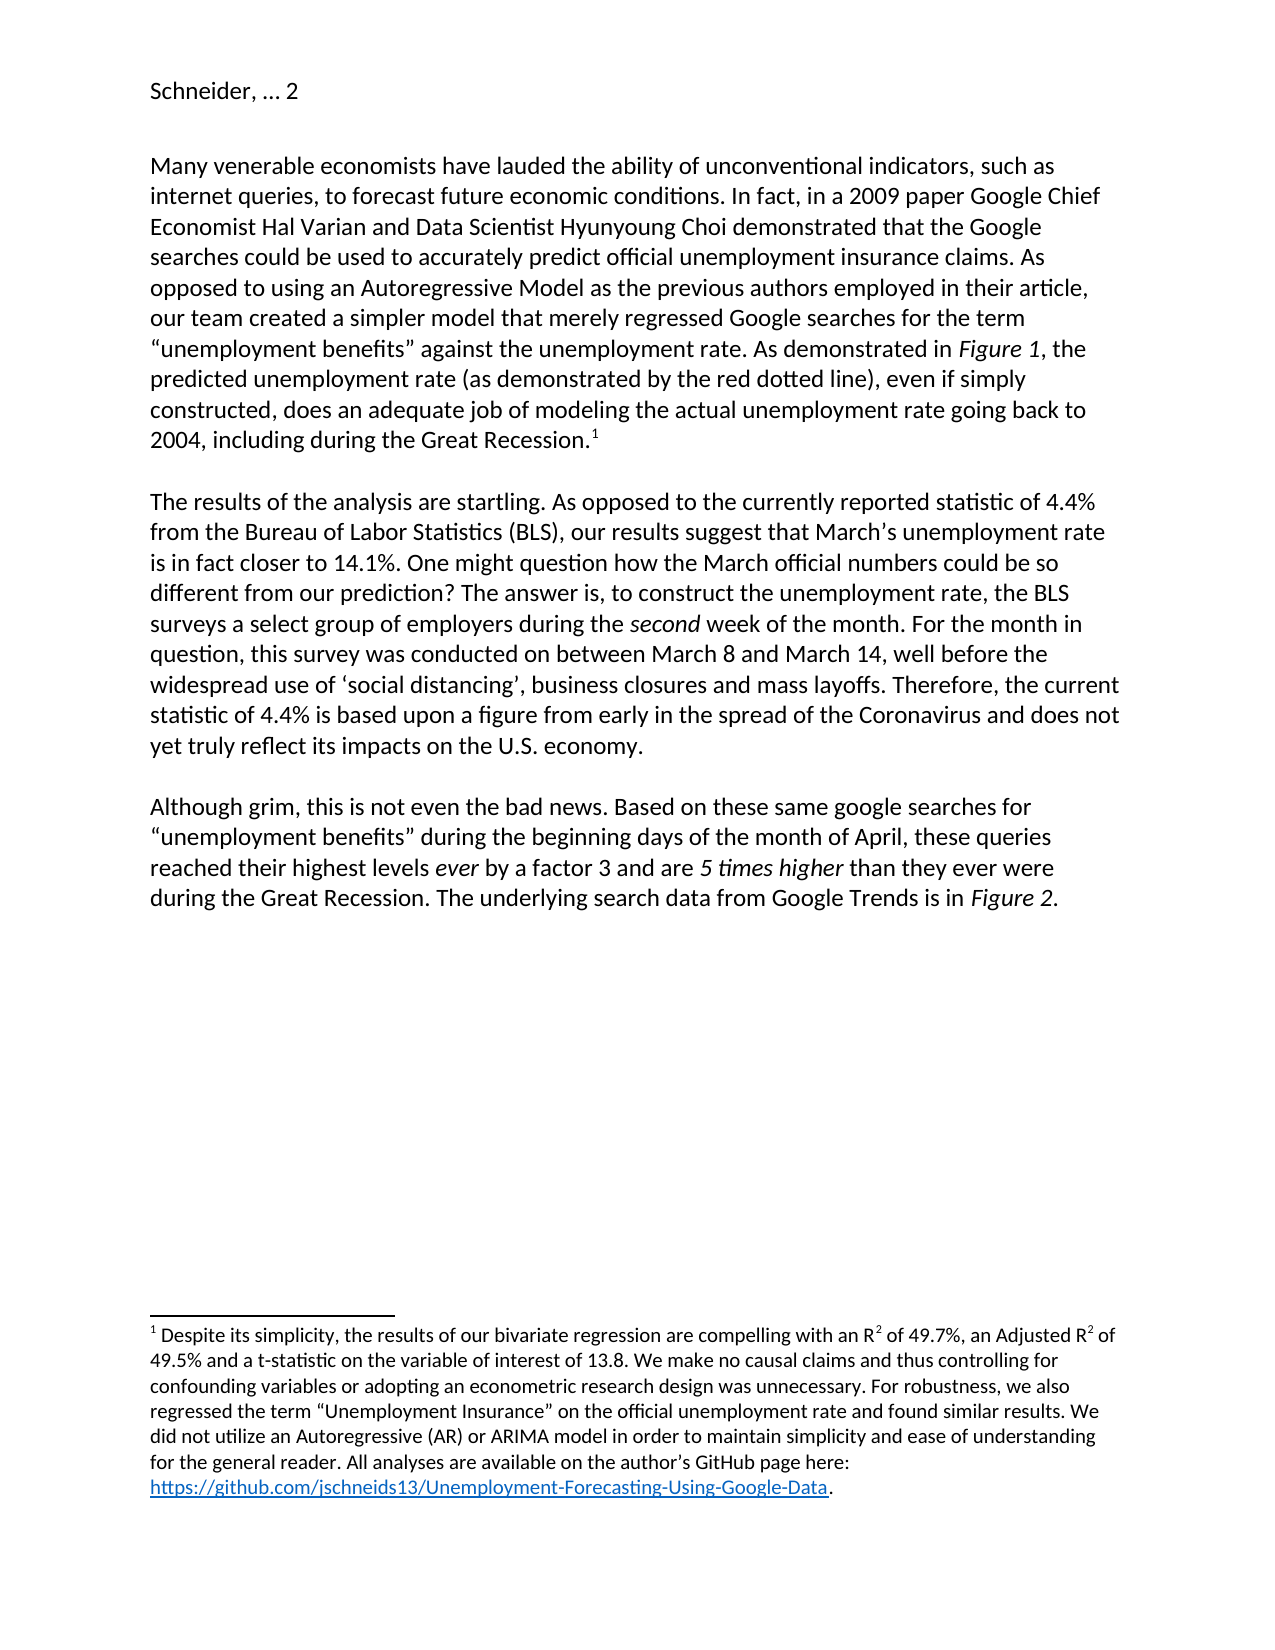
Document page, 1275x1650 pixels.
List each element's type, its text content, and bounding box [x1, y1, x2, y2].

text Many venerable economists have lauded the ability of unconventional indicators, such as internet queries, to forecast future economic conditions. In fact, in a 2009 paper Google Chief Economist Hal Varian and Data Scientist Hyunyoung Choi demonstrated that the Google searches could be used to accurately predict official unemployment insurance claims. As opposed to using an Autoregressive Model as the previous authors employed in their article, our team created a simpler model that merely regressed Google searches for the term “unemployment benefits” against the unemployment rate. As demonstrated in Figure 1, the predicted unemployment rate (as demonstrated by the red dotted line), even if simply constructed, does an adequate job of modeling the actual unemployment rate going back to 2004, including during the Great Recession. [150, 150, 1125, 455]
text Although grim, this is not even the bad news. Based on these same google searches for “unemployment benefits” during the beginning days of the month of April, these queries reached their highest levels ever by a factor 3 and are 5 times higher than they ever were during the Great Recession. The underlying search data from Google Trends is in Figure 2. [150, 791, 1125, 913]
text The results of the analysis are startling. As opposed to the currently reported statistic of 4.4% from the Bureau of Labor Statistics (BLS), our results suggest that March’s unemployment rate is in fact closer to 14.1%. One might question how the March official numbers could be so different from our prediction? The answer is, to construct the unemployment rate, the BLS surveys a select group of employers during the second week of the month. For the month in question, this survey was conducted on between March 8 and March 14, well before the widespread use of ‘social distancing’, business closures and mass layoffs. Therefore, the current statistic of 4.4% is based upon a figure from early in the spread of the Coronavirus and does not yet truly reflect its impacts on the U.S. economy. [150, 486, 1125, 760]
